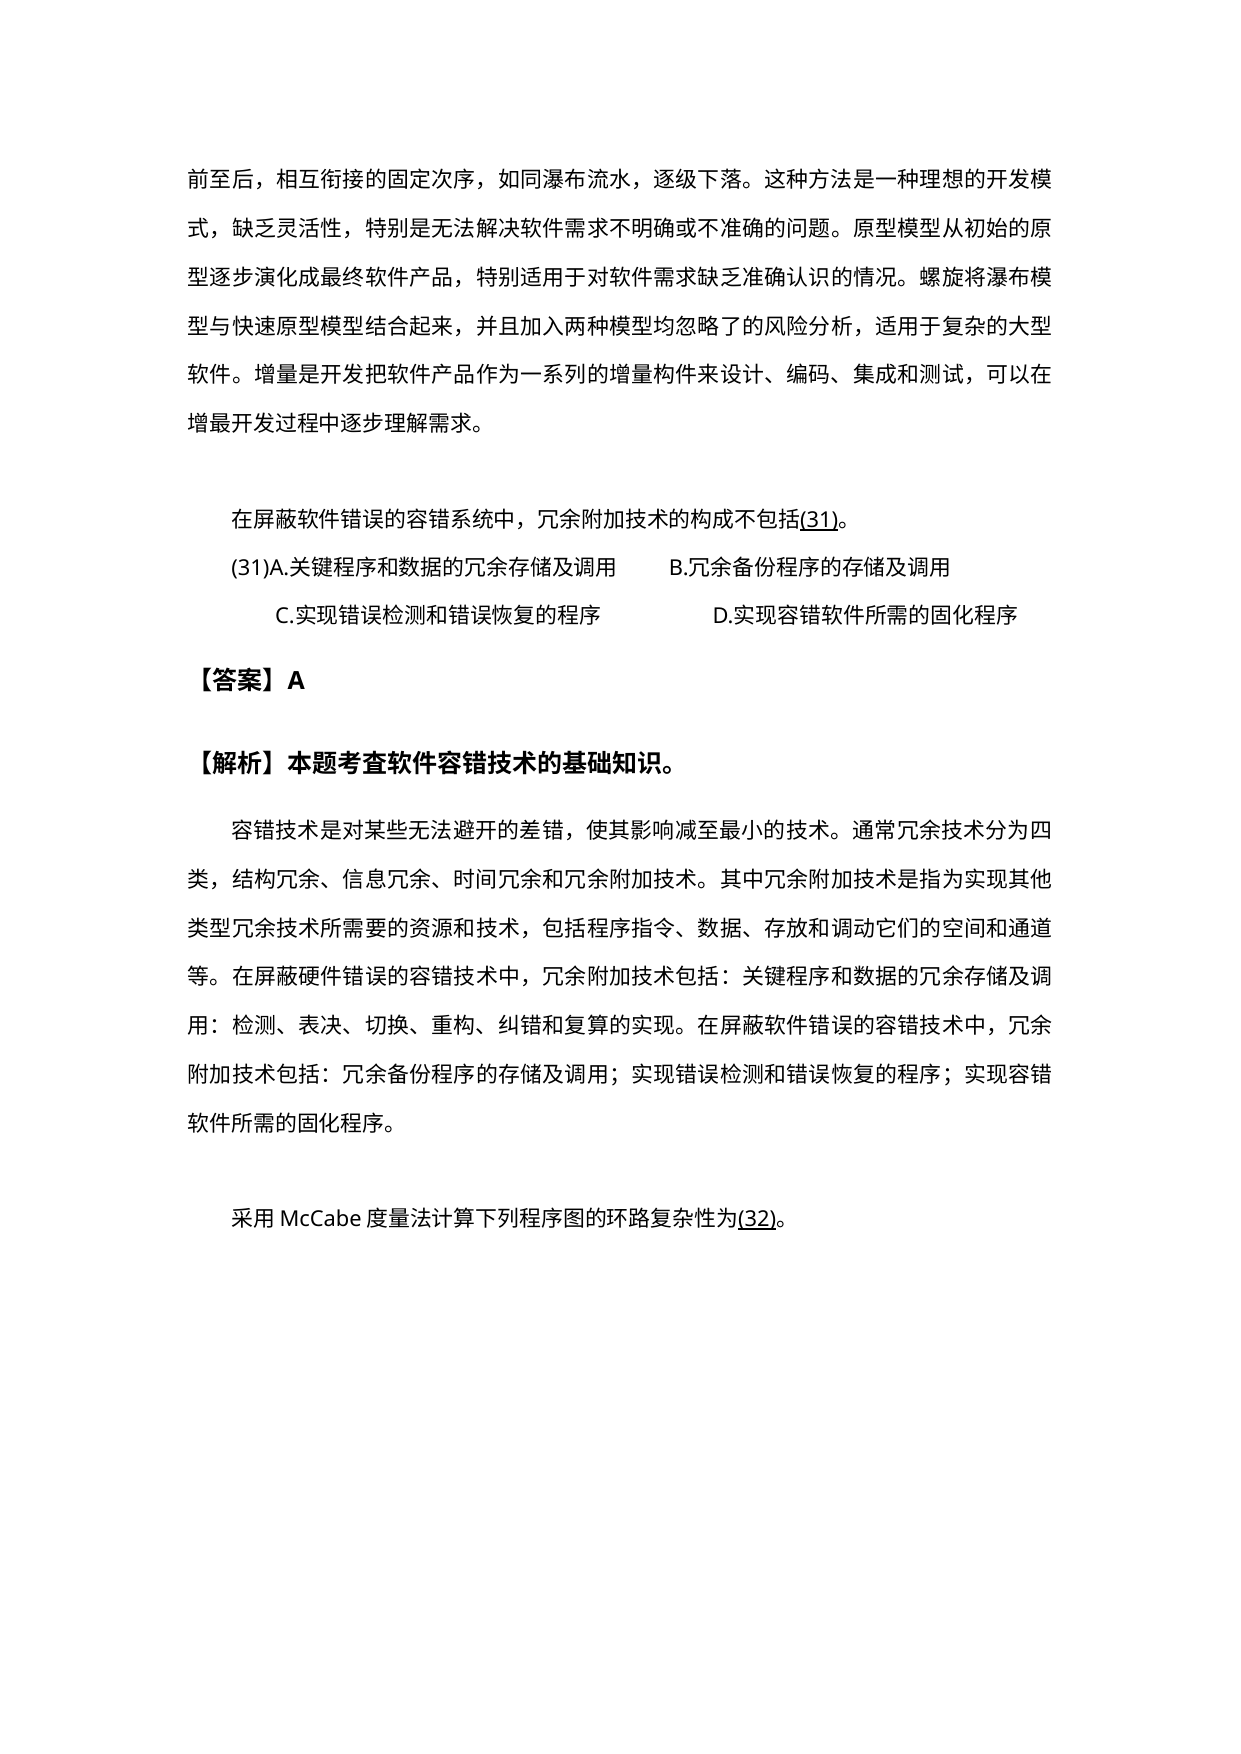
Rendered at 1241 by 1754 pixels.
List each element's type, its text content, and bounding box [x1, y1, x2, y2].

text (31)A.关键程序和数据的冗余存储及调用 B.冗余备份程序的存储及调用 [187, 550, 1053, 582]
text 采用McCabe度量法计算下列程序图的环路复杂性为(32)。 [187, 1201, 1053, 1233]
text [187, 162, 1053, 438]
text 【解析】本题考査软件容错技术的基础知识。 [187, 729, 1053, 794]
text 【答案】A [187, 646, 1053, 711]
text C.实现错误检测和错误恢复的程序 D.实现容错软件所需的固化程序 [231, 598, 1053, 631]
text 容错技术是对某些无法避开的差错，使其影响减至最小的技术。通常冗余技术分为四类，结构冗余、信息冗余、时间冗余和冗余附加技术。其中冗余附加技术是指为实现其他类型冗余技术所需要的资源和技术，包括程序指令、数据、存放和调动它们的空间和通道等。在屏蔽硬件错误的容错技术中，冗余附加技术包括：关键程序和数据的冗余存储及调用：检测、表决、切换、重构、纠错和复算的实现。在屏蔽软件错误的容错技术中，冗余附加技术包括：冗余备份程序的存储及调用；实现错误检测和错误恢复的程序；实现容错软件所需的固化程序。 [187, 813, 1053, 1138]
text 在屏蔽软件错误的容错系统中，冗余附加技术的构成不包括(31)。 [187, 501, 1053, 534]
